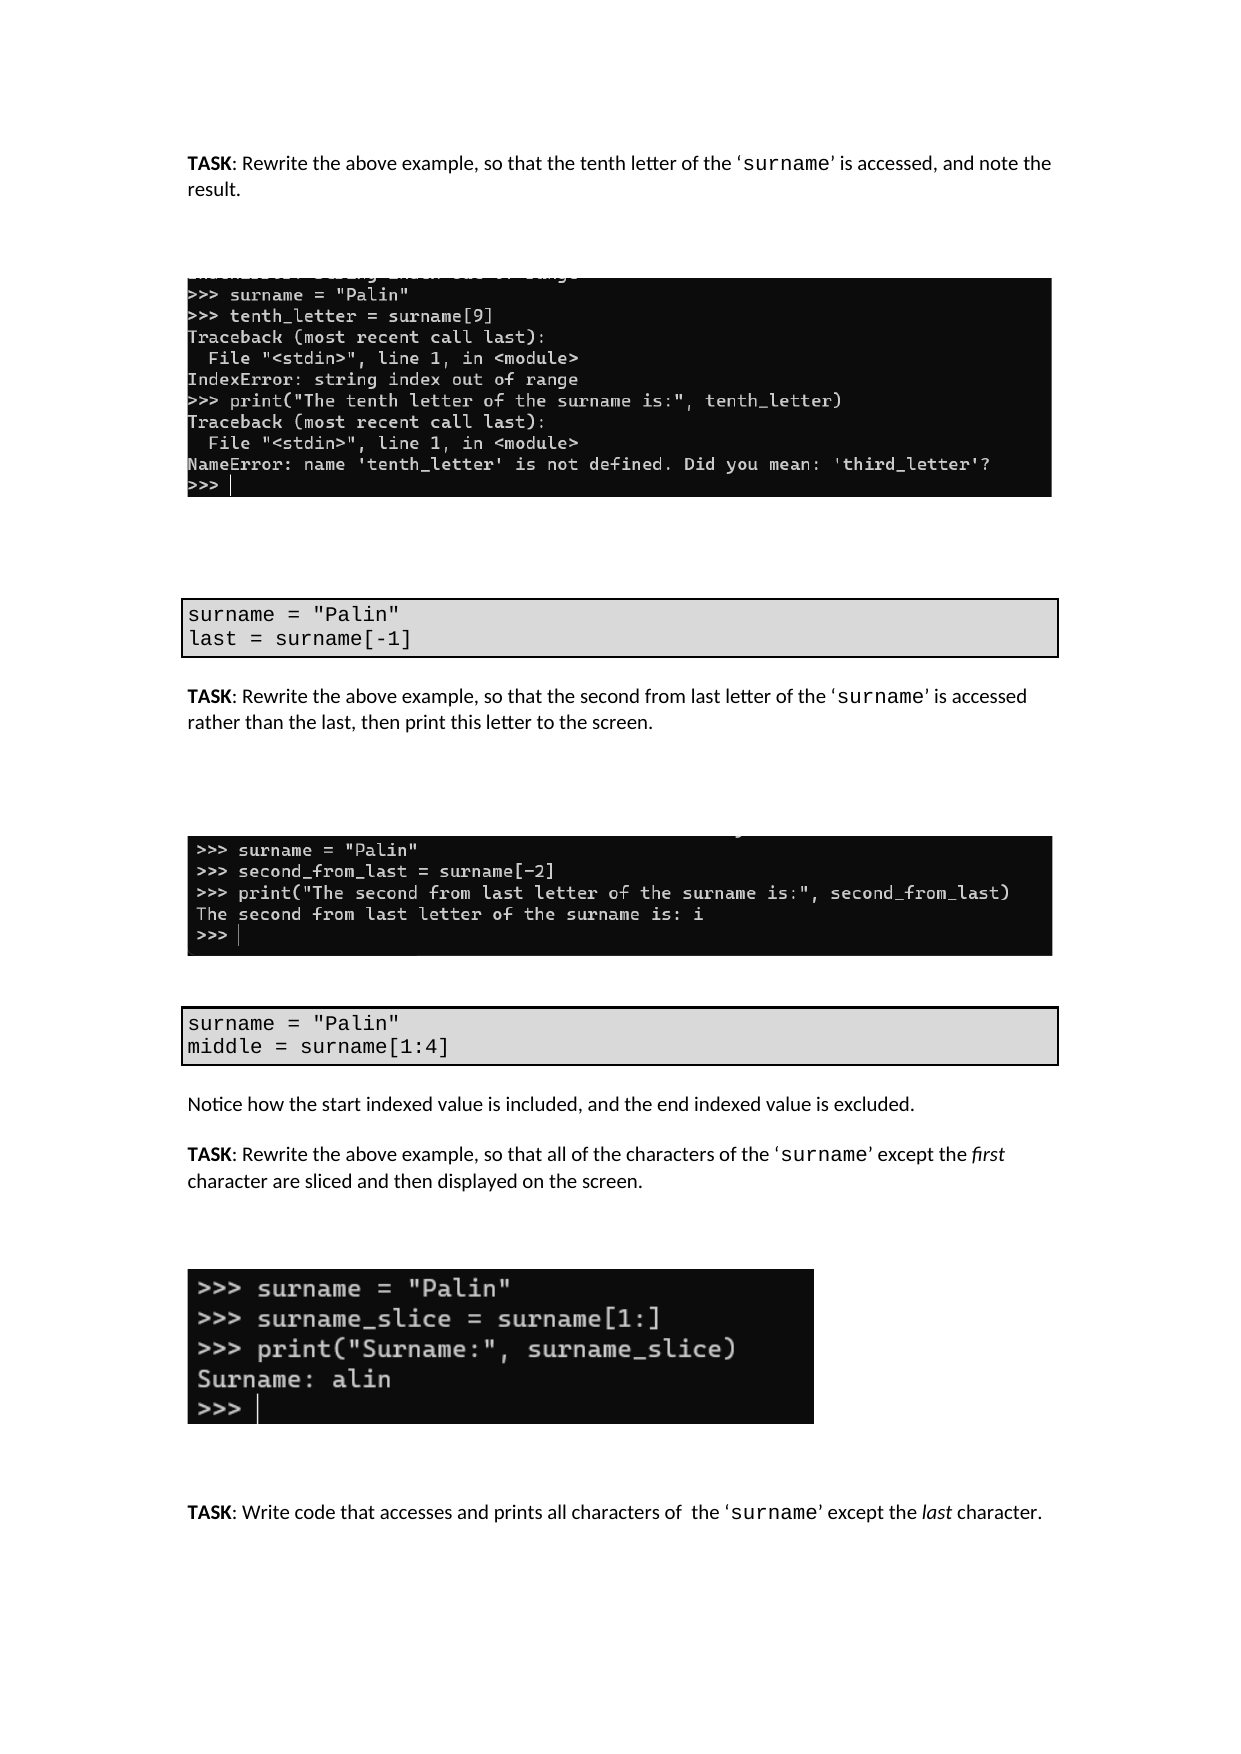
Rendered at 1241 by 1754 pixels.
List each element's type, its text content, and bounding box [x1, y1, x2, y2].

picture [187, 278, 1052, 497]
text middle = surname[1:4] [183, 1030, 1057, 1064]
text TASK: Write code that accesses and prints all characters of the ‘surname’ except the last character. [187, 1499, 1053, 1525]
text last = surname[-1] [183, 622, 1057, 656]
text surname = "Palin" [183, 600, 1057, 622]
picture [187, 836, 1053, 956]
text Notice how the start indexed value is included, and the end indexed value is excluded. [187, 1091, 1053, 1117]
text TASK: Rewrite the above example, so that all of the characters of the ‘surname’ except the first character are sliced and then displayed on the screen. [187, 1142, 1053, 1193]
text TASK: Rewrite the above example, so that the second from last letter of the ‘surname’ is accessed rather than the last, then print this letter to the screen. [187, 683, 1053, 735]
text surname = "Palin" [183, 1009, 1057, 1030]
text TASK: Rewrite the above example, so that the tenth letter of the ‘surname’ is accessed, and note the result. [187, 150, 1053, 202]
picture [187, 1269, 814, 1424]
